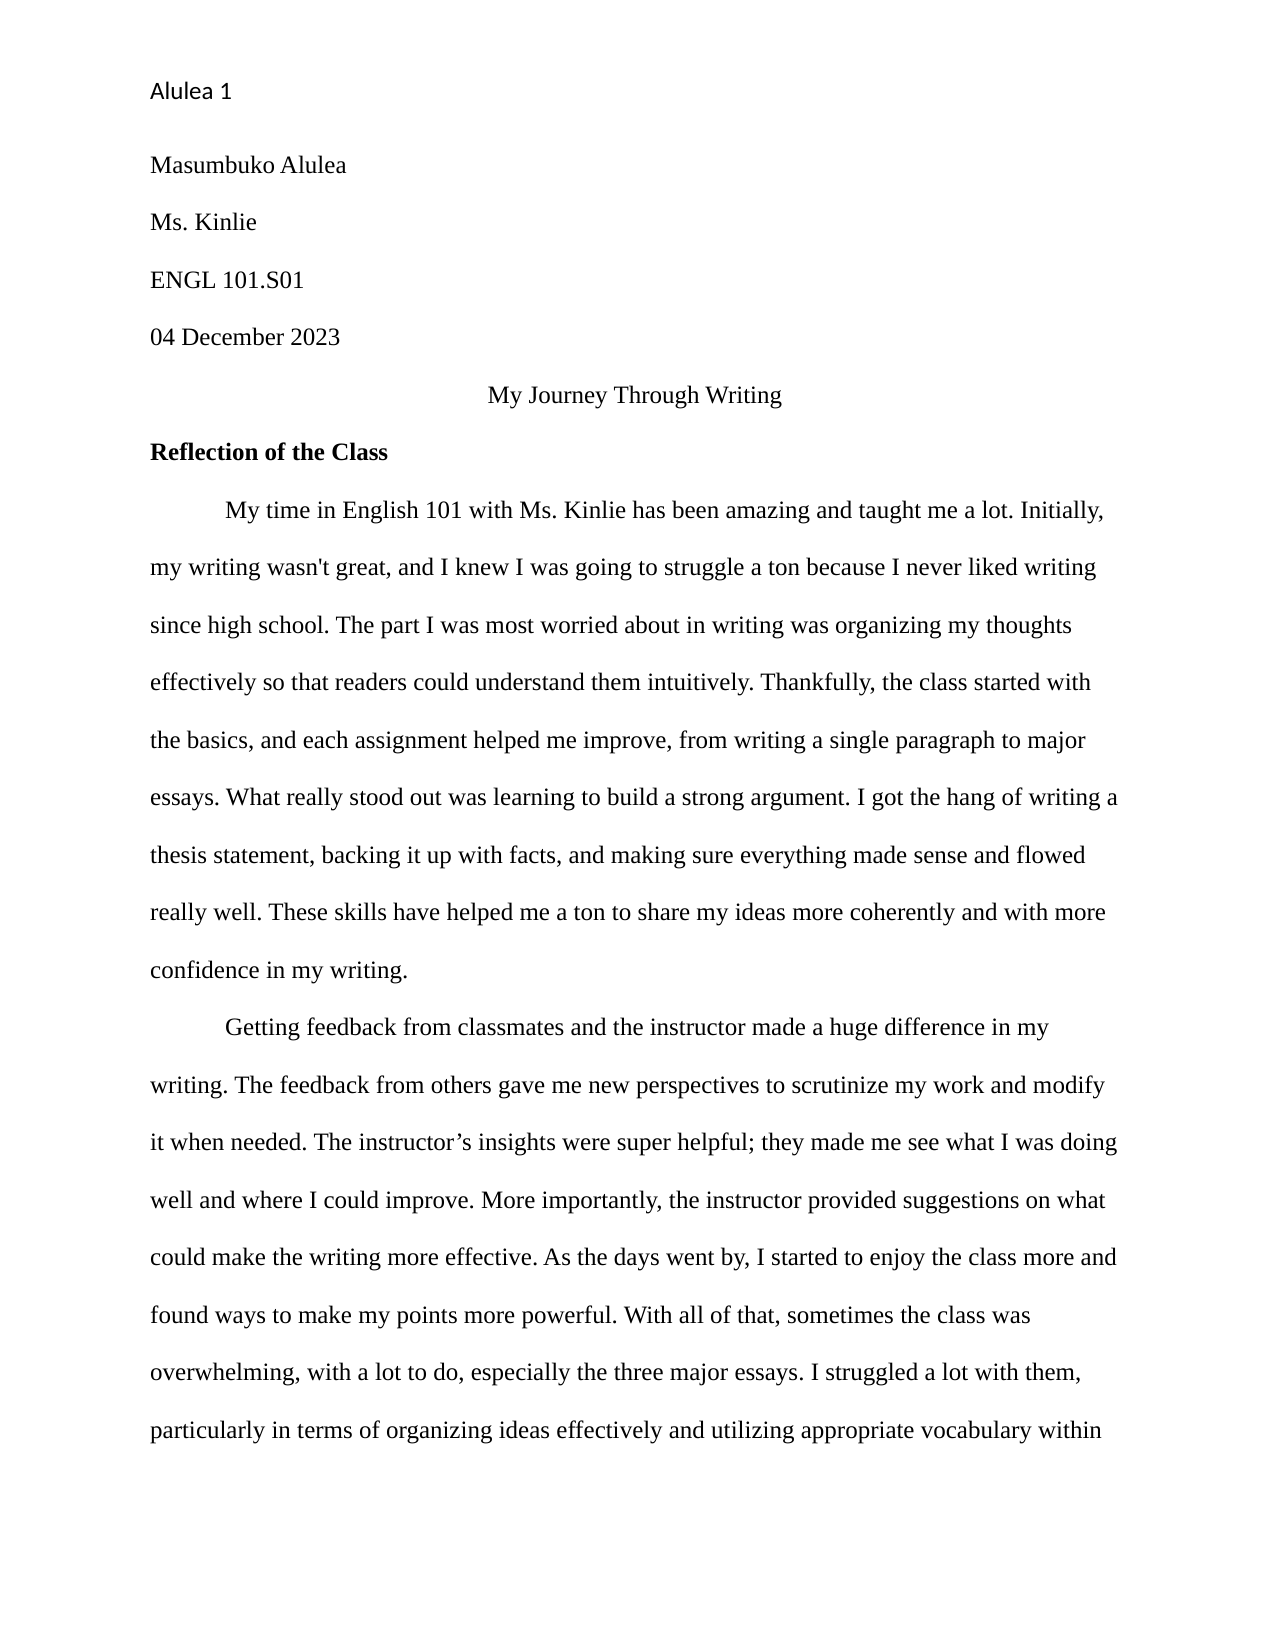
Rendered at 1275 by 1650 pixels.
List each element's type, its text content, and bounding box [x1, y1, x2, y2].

text My Journey Through Writing [150, 380, 1125, 409]
text Ms. Kinlie [150, 207, 1125, 236]
text 04 December 2023 [150, 322, 1125, 351]
text Masumbuko Alulea [150, 150, 1125, 179]
text My time in English 101 with Ms. Kinlie has been amazing and taught me a lot. Initially, my writing wasn't great, and I knew I was going to struggle a ton because I never liked writing since high school. The part I was most worried about in writing was organizing my thoughts effectively so that readers could understand them intuitively. Thankfully, the class started with the basics, and each assignment helped me improve, from writing a single paragraph to major essays. What really stood out was learning to build a strong argument. I got the hang of writing a thesis statement, backing it up with facts, and making sure everything made sense and flowed really well. These skills have helped me a ton to share my ideas more coherently and with more confidence in my writing. [150, 495, 1125, 984]
text Reflection of the Class [150, 437, 1125, 466]
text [150, 1012, 1125, 1444]
text ENGL 101.S01 [150, 265, 1125, 294]
